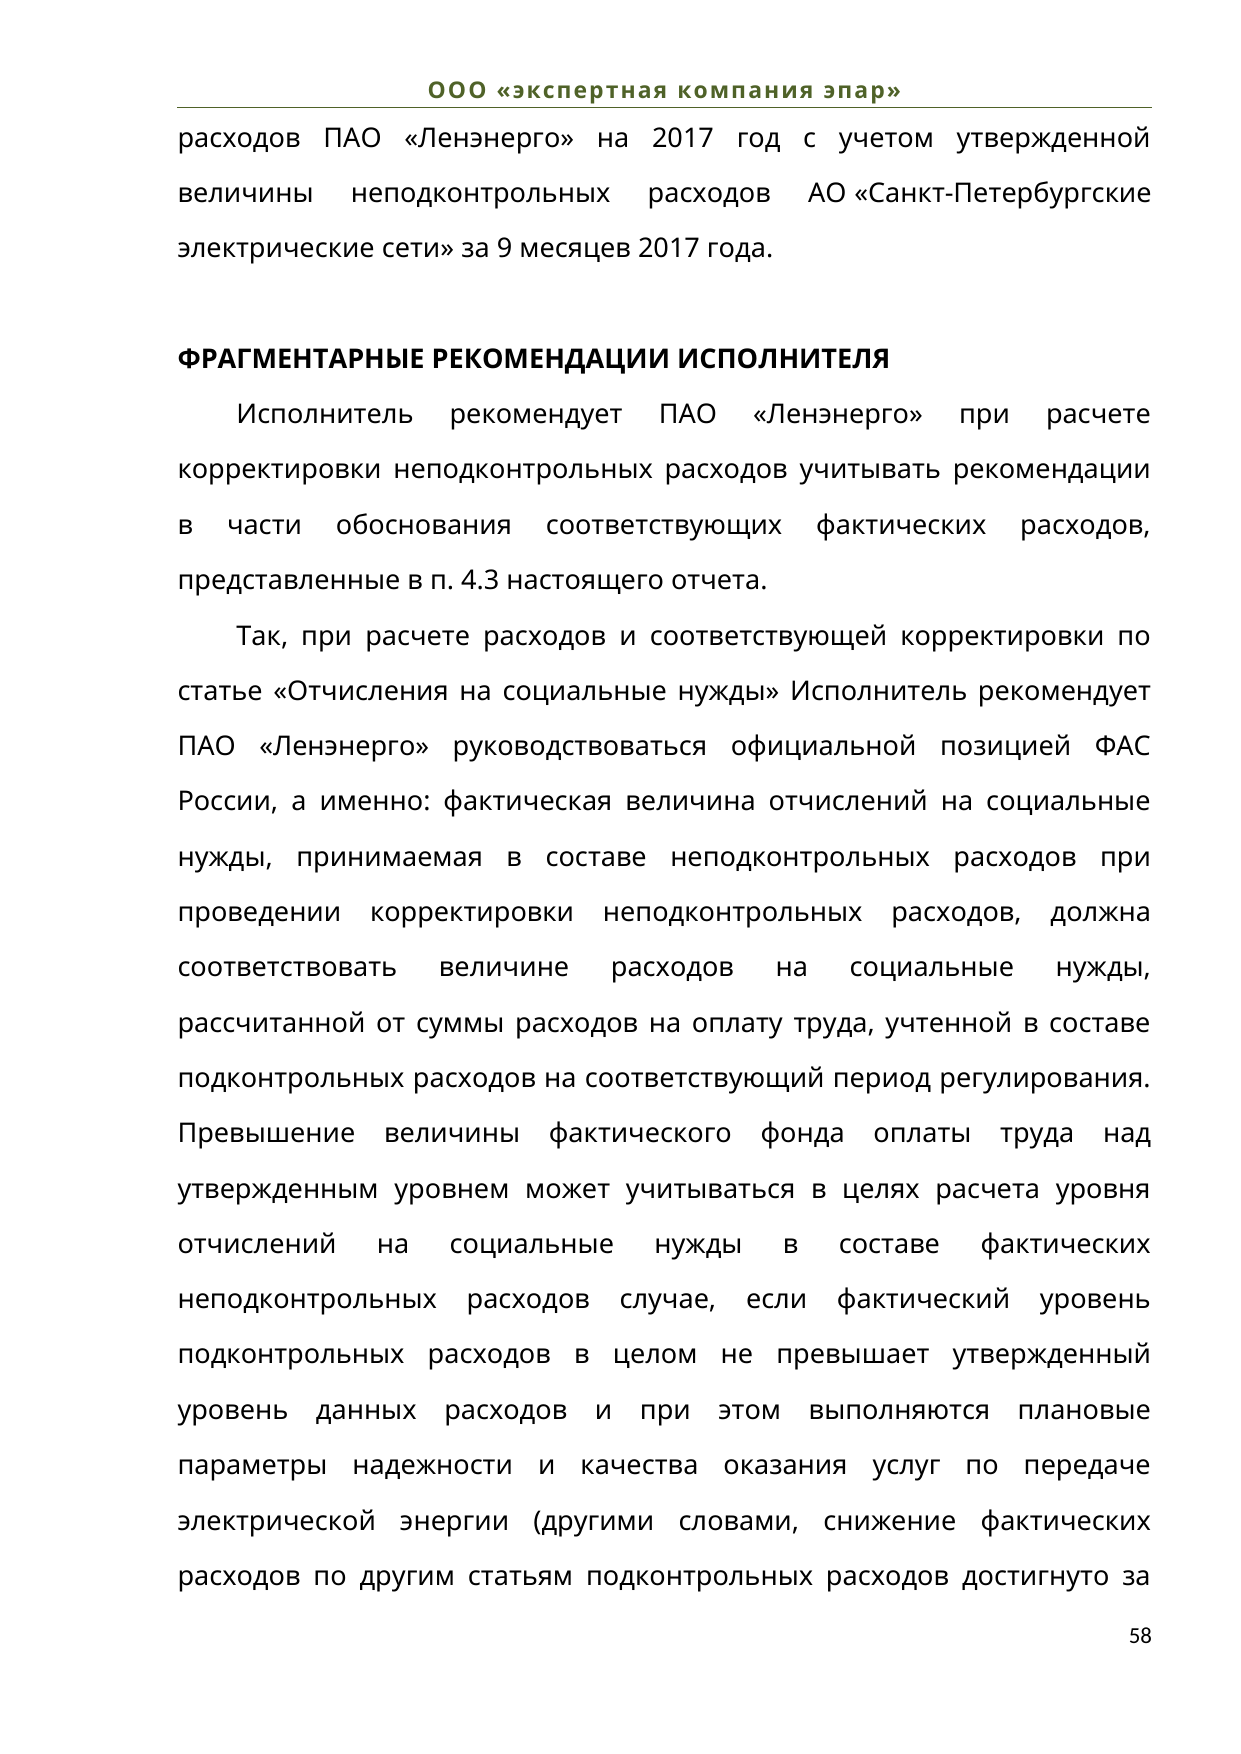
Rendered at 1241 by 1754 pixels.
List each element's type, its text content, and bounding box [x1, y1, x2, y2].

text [177, 118, 1152, 266]
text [177, 616, 1152, 1593]
text Исполнитель рекомендует ПАО «Ленэнерго» при расчете корректировки неподконтрольных расходов учитывать рекомендации в части обоснования соответствующих фактических расходов, представленные в п. 4.3 настоящего отчета. [177, 395, 1152, 597]
text ФРАГМЕНТАРНЫЕ РЕКОМЕНДАЦИИ ИСПОЛНИТЕЛЯ [177, 339, 1152, 376]
